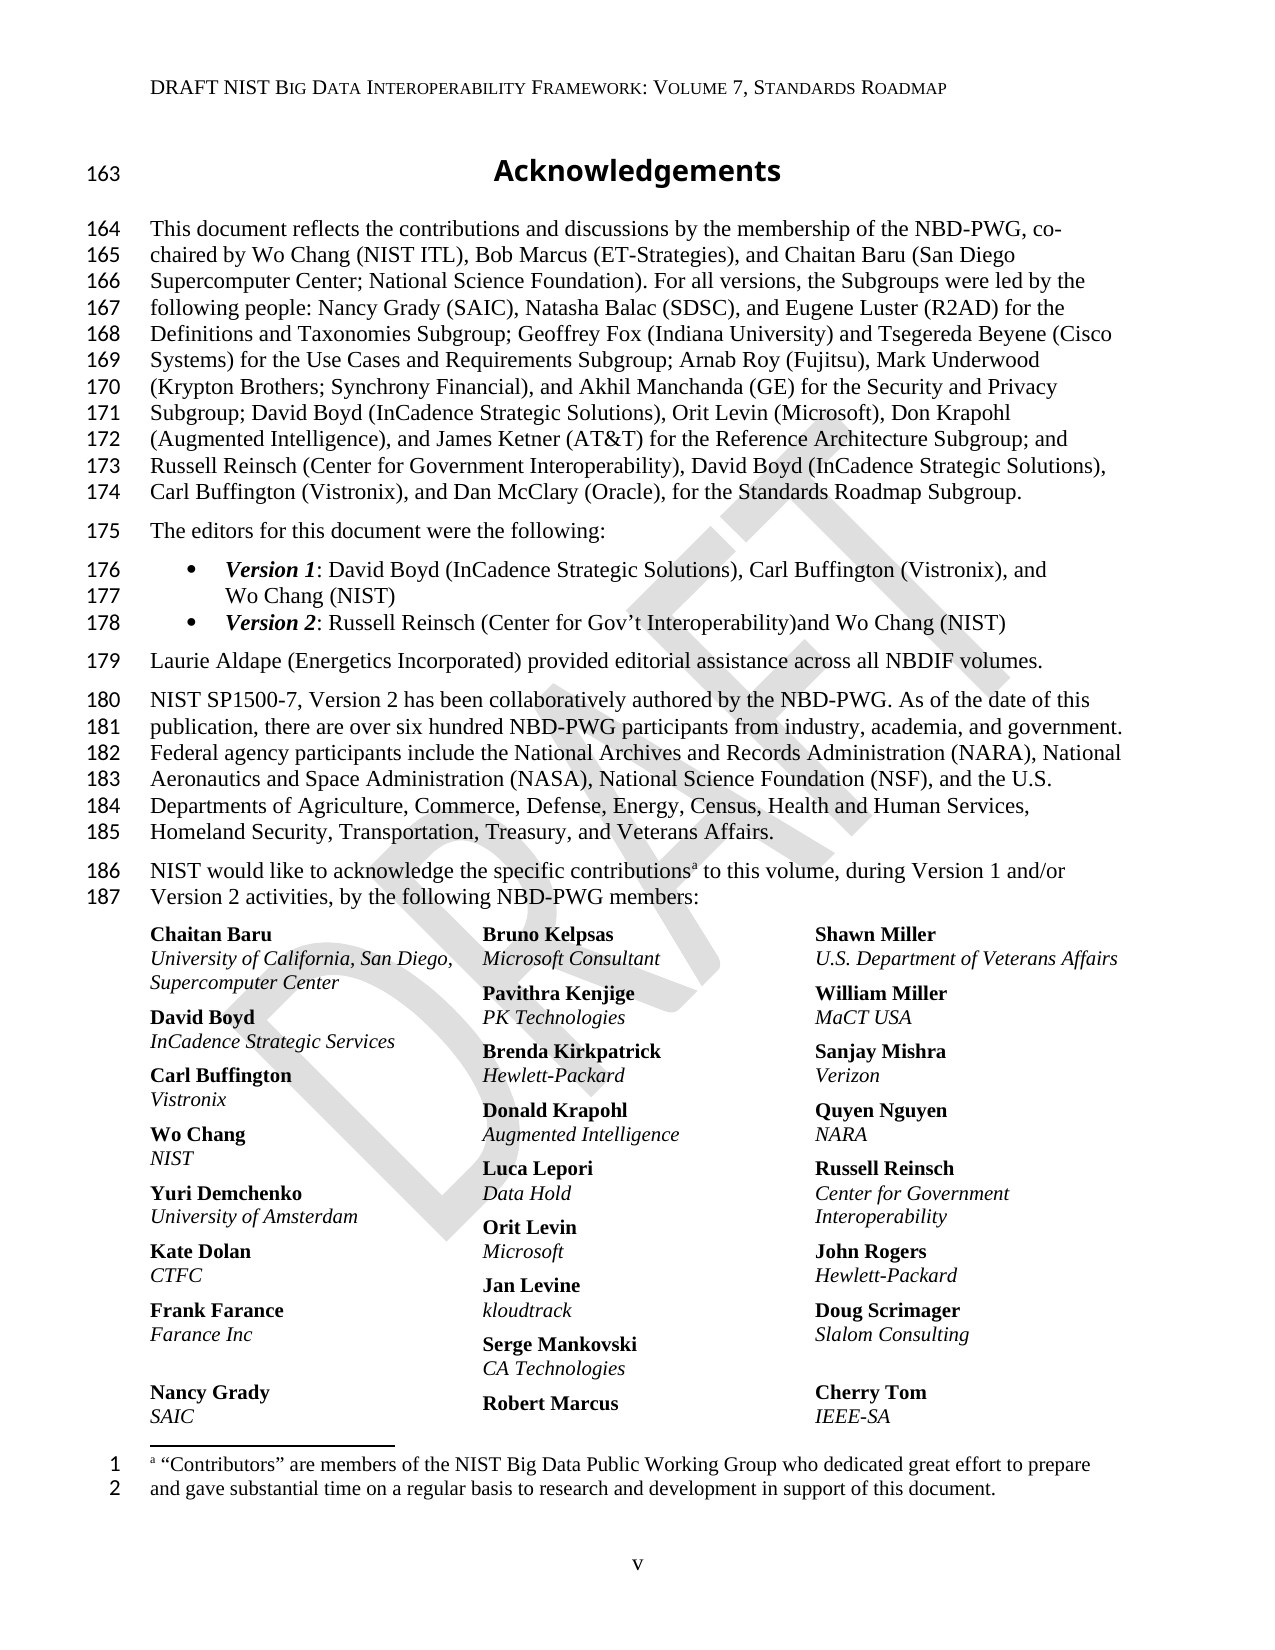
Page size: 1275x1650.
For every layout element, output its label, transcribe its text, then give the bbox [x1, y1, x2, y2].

text Laurie Aldape (Energetics Incorporated) provided editorial assistance across all NBDIF volumes. [150, 647, 1125, 674]
list Version 2: Russell Reinsch (Center for Gov’t Interoperability)and Wo Chang (NIST) [187, 609, 1125, 635]
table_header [804, 922, 1136, 1439]
list Version 1: David Boyd (InCadence Strategic Solutions), Carl Buffington (Vistronix), and Wo Chang (NIST) [187, 556, 1125, 609]
text NIST SP1500-7, Version 2 has been collaboratively authored by the NBD-PWG. As of the date of this publication, there are over six hundred NBD-PWG participants from industry, academia, and government. Federal agency participants include the National Archives and Records Administration (NARA), National Aeronautics and Space Administration (NASA), National Science Foundation (NSF), and the U.S. Departments of Agriculture, Commerce, Defense, Energy, Census, Health and Human Services, Homeland Security, Transportation, Treasury, and Veterans Affairs. [150, 686, 1125, 844]
title Acknowledgements [150, 150, 1125, 190]
text This document reflects the contributions and discussions by the membership of the NBD-PWG, co-chaired by Wo Chang (NIST ITL), Bob Marcus (ET-Strategies), and Chaitan Baru (San Diego Supercomputer Center; National Science Foundation). For all versions, the Subgroups were led by the following people: Nancy Grady (SAIC), Natasha Balac (SDSC), and Eugene Luster (R2AD) for the Definitions and Taxonomies Subgroup; Geoffrey Fox (Indiana University) and Tsegereda Beyene (Cisco Systems) for the Use Cases and Requirements Subgroup; Arnab Roy (Fujitsu), Mark Underwood (Krypton Brothers; Synchrony Financial), and Akhil Manchanda (GE) for the Security and Privacy Subgroup; David Boyd (InCadence Strategic Solutions), Orit Levin (Microsoft), Don Krapohl (Augmented Intelligence), and James Ketner (AT&T) for the Reference Architecture Subgroup; and Russell Reinsch (Center for Government Interoperability), David Boyd (InCadence Strategic Solutions), Carl Buffington (Vistronix), and Dan McClary (Oracle), for the Standards Roadmap Subgroup. [150, 215, 1125, 504]
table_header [471, 922, 804, 1439]
text NIST would like to acknowledge the specific contributions to this volume, during Version 1 and/or Version 2 activities, by the following NBD-PWG members: [150, 857, 1125, 910]
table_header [139, 922, 471, 1439]
text The editors for this document were the following: [150, 517, 1125, 543]
